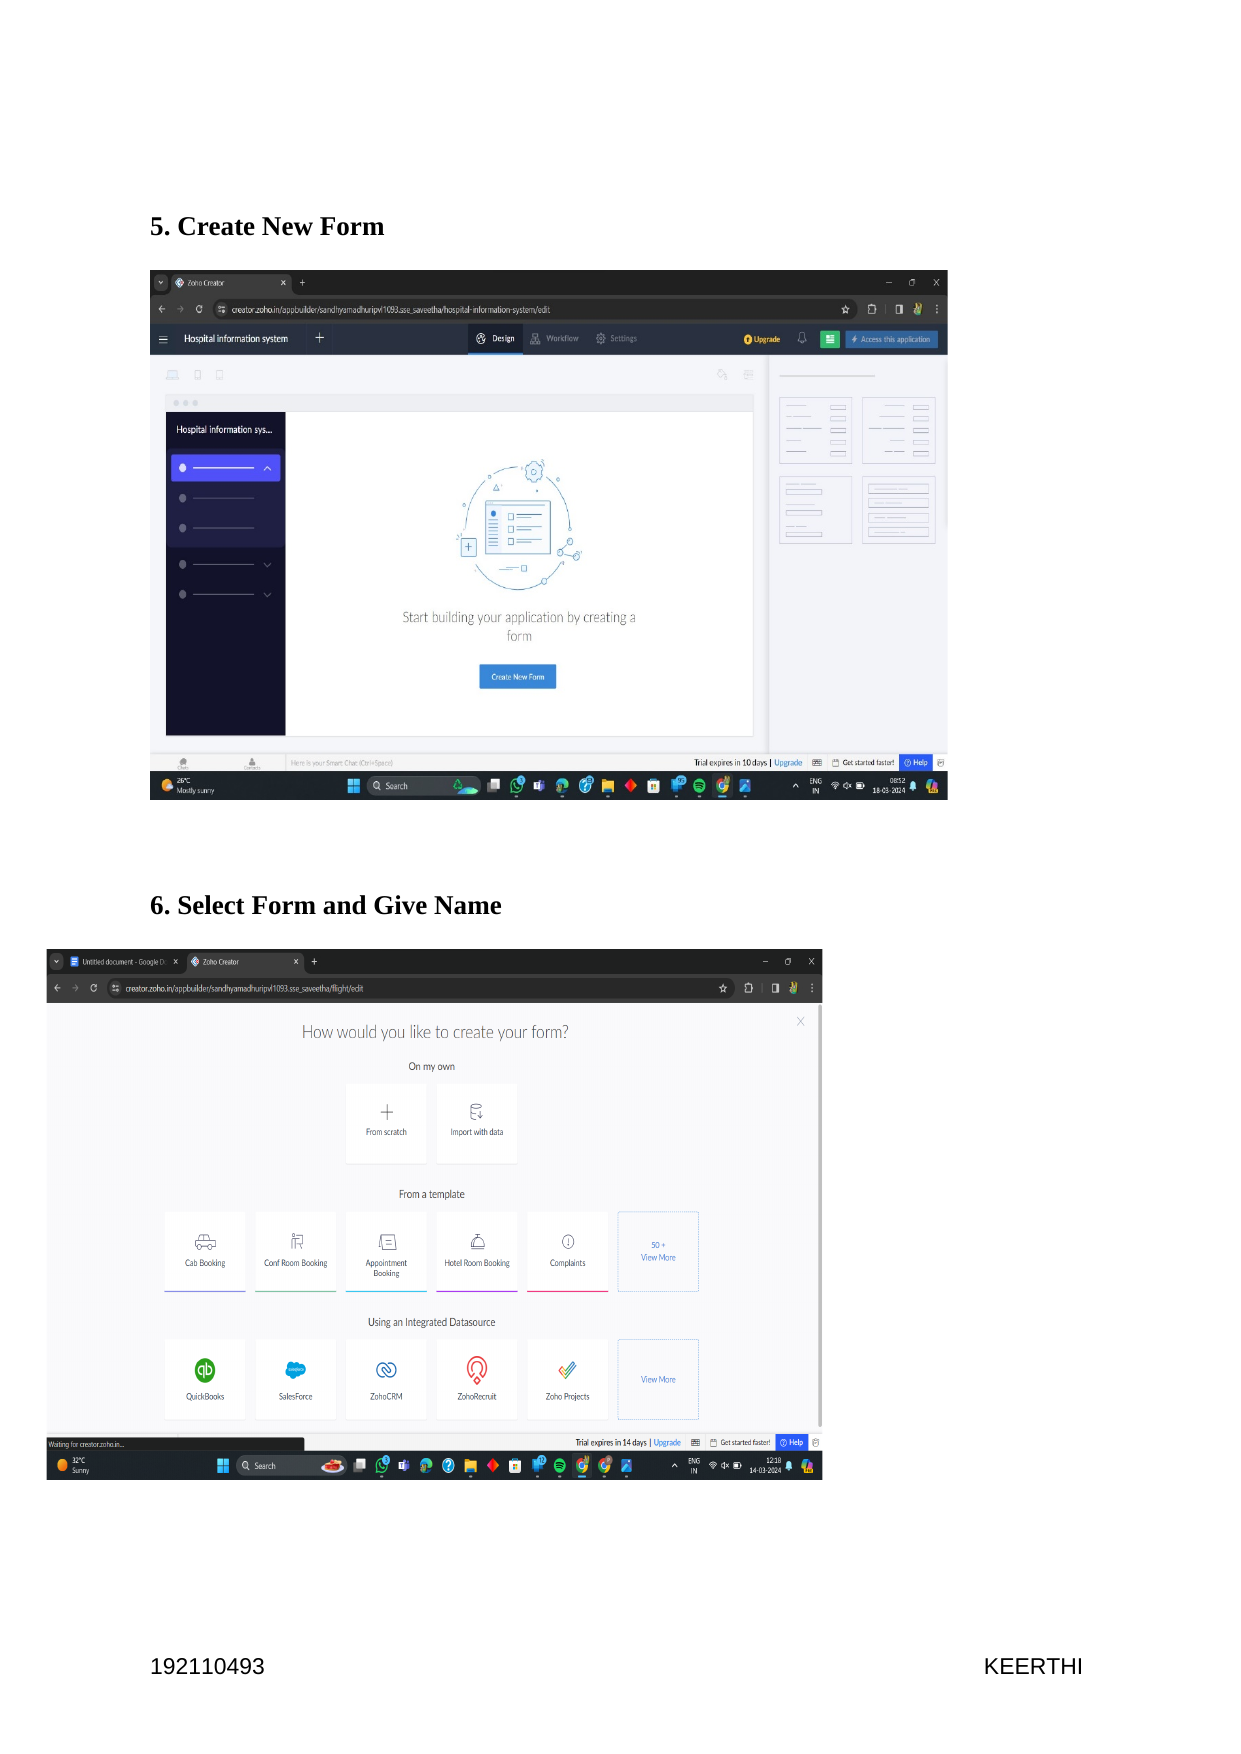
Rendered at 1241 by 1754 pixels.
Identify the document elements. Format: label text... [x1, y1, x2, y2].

picture [46, 949, 823, 1480]
text 6. Select Form and Give Name [150, 889, 1090, 920]
text 5. Create New Form [150, 210, 1090, 241]
picture [150, 270, 948, 800]
